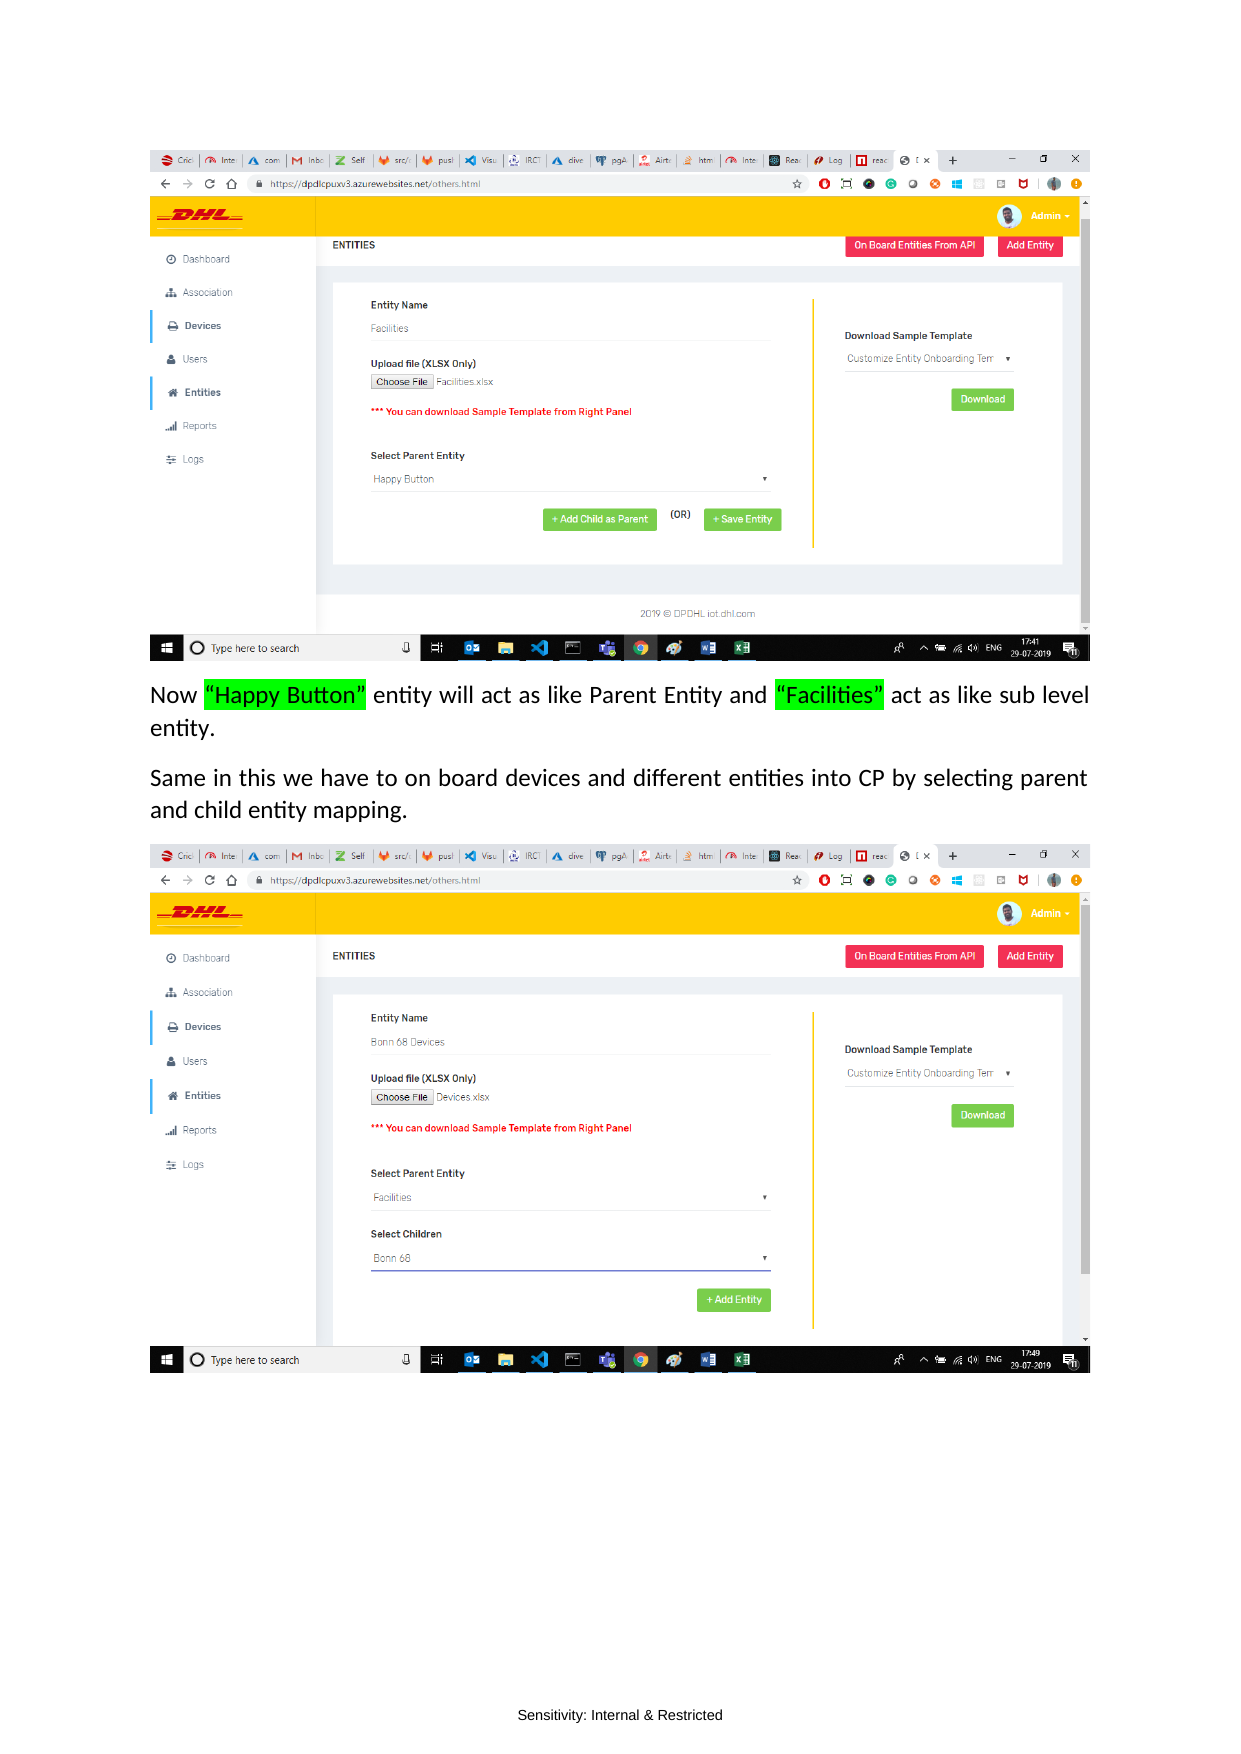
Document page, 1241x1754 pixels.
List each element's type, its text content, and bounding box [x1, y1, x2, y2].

picture [150, 150, 1090, 661]
text Same in this we have to on board devices and different entities into CP by selecting parent and child entity mapping. [150, 762, 1090, 825]
text Now “Happy Button” entity will act as like Parent Entity and “Facilities” act as like sub level entity. [150, 679, 1090, 743]
picture [150, 844, 1091, 1373]
